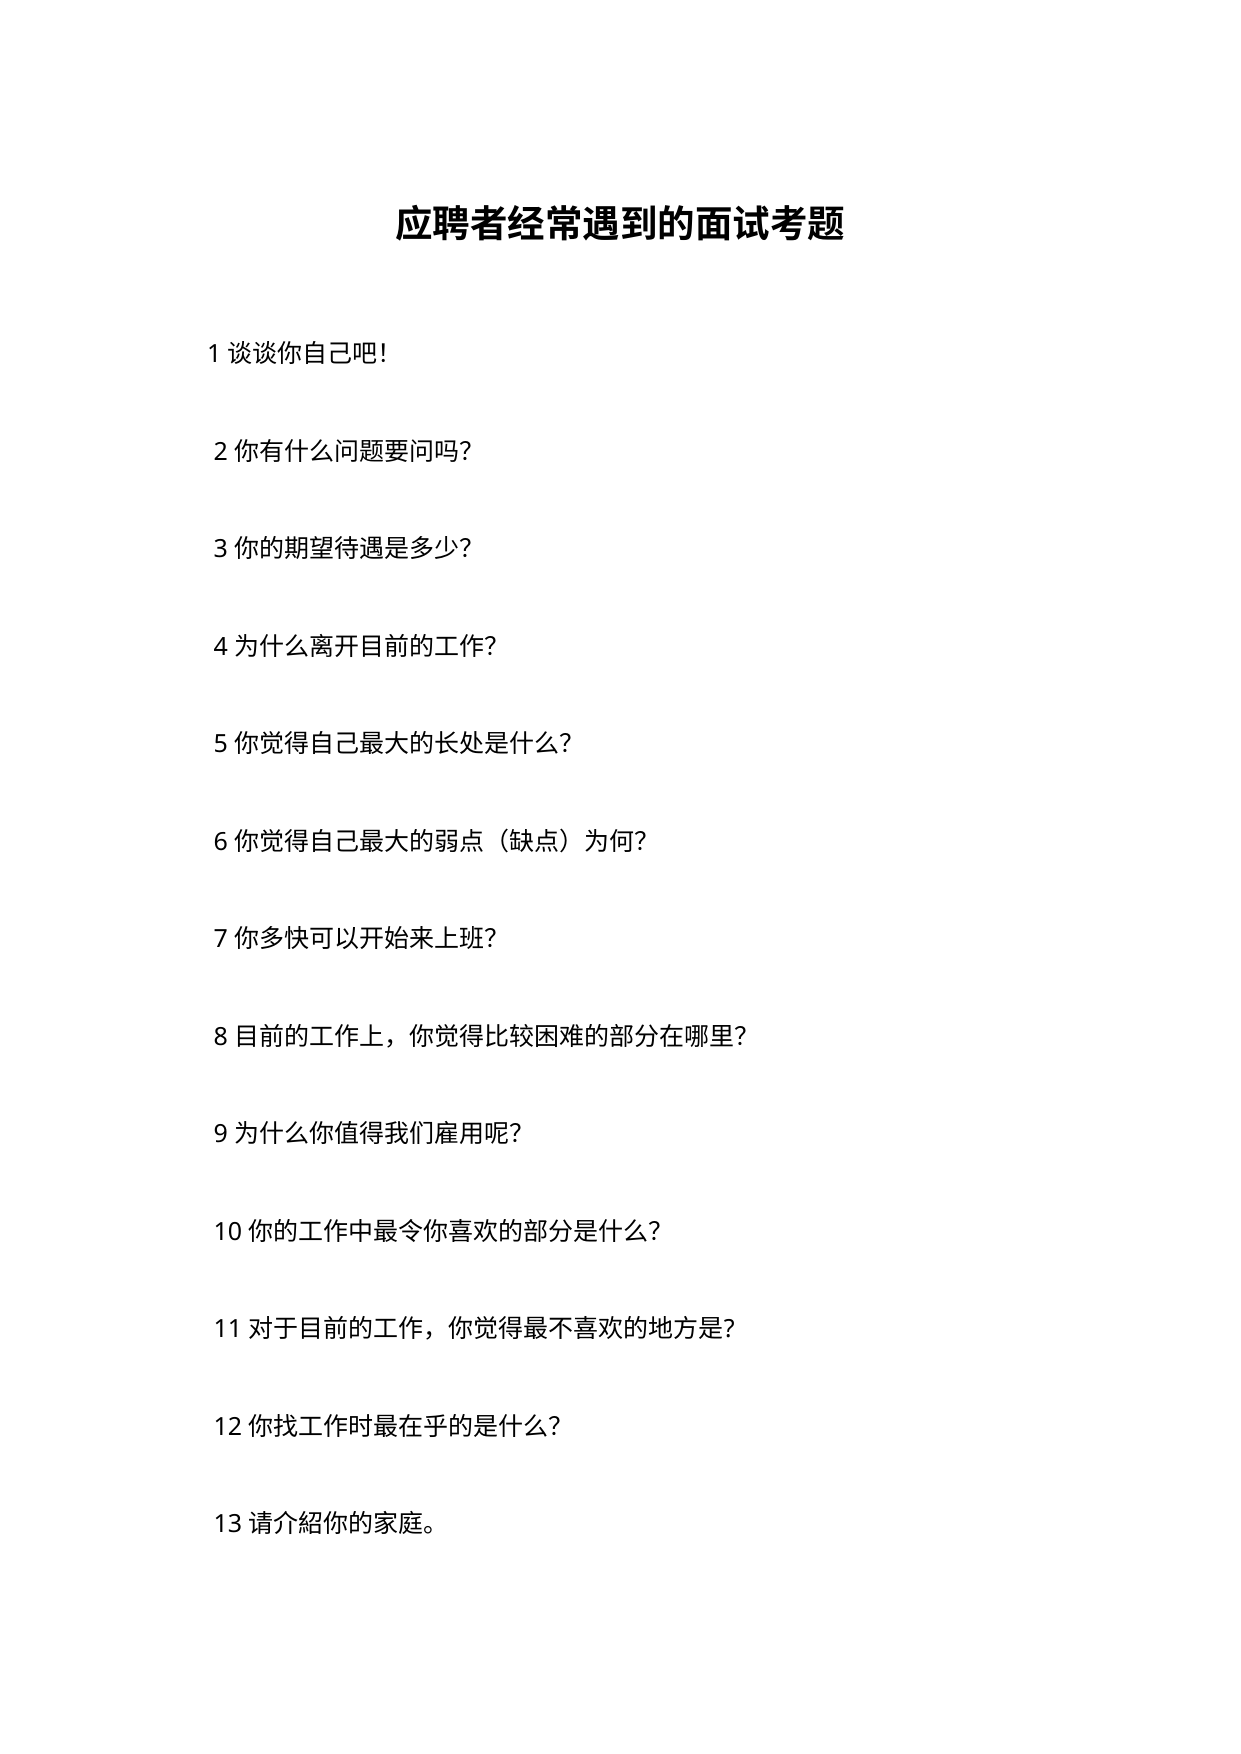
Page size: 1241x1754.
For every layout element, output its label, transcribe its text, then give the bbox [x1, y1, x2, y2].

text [187, 319, 1053, 1554]
text 应聘者经常遇到的面试考题 [187, 189, 1053, 254]
